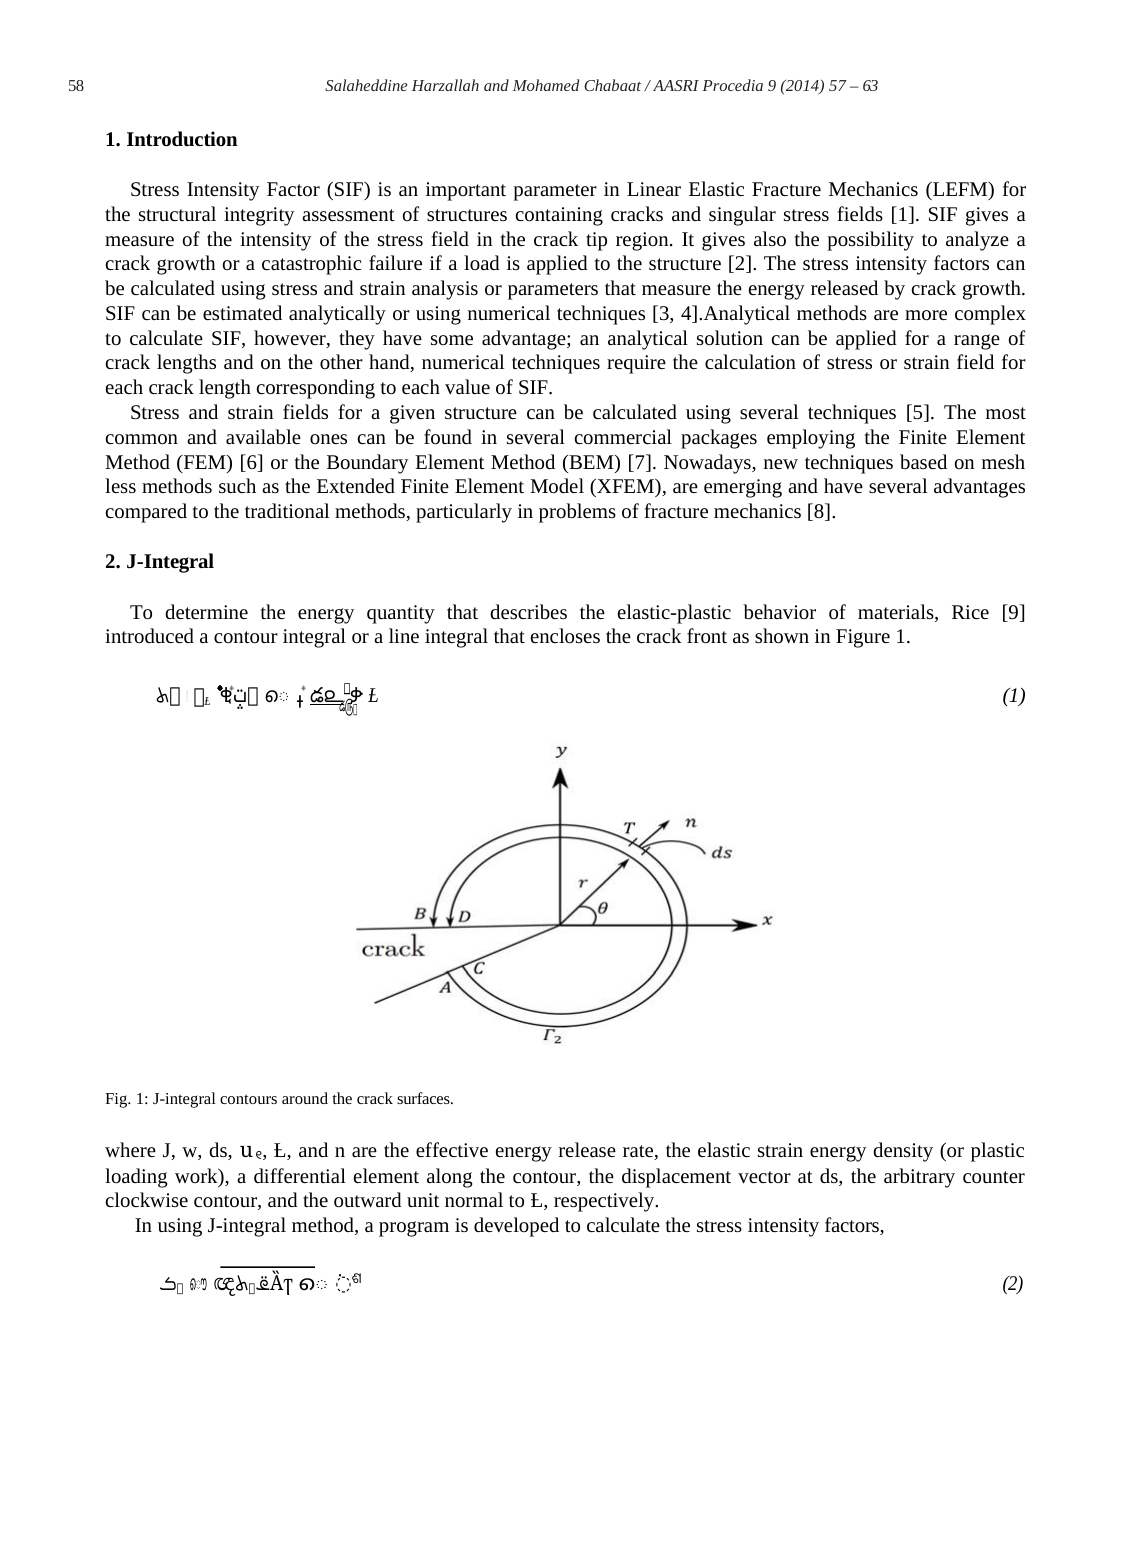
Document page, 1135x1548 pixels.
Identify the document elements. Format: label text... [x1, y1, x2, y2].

text In using J-integral method, a program is developed to calculate the stress intensity factors, [134, 1213, 1078, 1237]
text Stress Intensity Factor (SIF) is an important parameter in Linear Elastic Fracture Mechanics (LEFM) for the structural integrity assessment of structures containing cracks and singular stress fields [1]. SIF gives a measure of the intensity of the stress field in the crack tip region. It gives also the possibility to analyze a crack growth or a catastrophic failure if a load is applied to the structure [2]. The stress intensity factors can be calculated using stress and strain analysis or parameters that measure the energy released by crack growth. SIF can be estimated analytically or using numerical techniques [3, 4].Analytical methods are more complex to calculate SIF, however, they have some advantage; an analytical solution can be applied for a range of crack lengths and on the other hand, numerical techniques require the calculation of stress or strain field for each crack length corresponding to each value of SIF. [105, 177, 1028, 399]
text Stress and strain fields for a given structure can be calculated using several techniques [5]. The most common and available ones can be found in several commercial packages employing the Finite Element Method (FEM) [6] or the Boundary Element Method (BEM) [7]. Nowadays, new techniques based on mesh less methods such as the Extended Finite Element Model (XFEM), are emerging and have several advantages compared to the traditional methods, particularly in problems of fracture mechanics [8]. [105, 400, 1027, 523]
subtitle J-Integral [105, 549, 1078, 573]
picture [356, 740, 780, 1047]
text where J, w, ds, u୧, Ƚ, and n are the effective energy release rate, the elastic strain energy density (or plastic loading work), a differential element along the contour, the displacement vector at ds, the arbitrary counter clockwise contour, and the outward unit normal to Ƚ, respectively. [105, 1135, 1027, 1212]
text ܬ௜ ൌ ׬Ƚ ቂ݊ݓ௜ െ ߪ௝௞݊௝ డ௨೔ቃ ݀Ƚ (1) [155, 681, 1078, 708]
text To determine the energy quantity that describes the elastic-plastic behavior of materials, Rice [9] introduced a contour integral or a line integral that encloses the crack front as shown in Figure 1. [105, 599, 1027, 648]
subtitle Introduction [105, 127, 1078, 151]
text ܭ௜ ൌ ඥܬ௜ܧȀͳ െ ߭ଶ (2) [158, 1264, 1078, 1296]
text Fig. 1: J-integral contours around the crack surfaces. [105, 1089, 1078, 1108]
